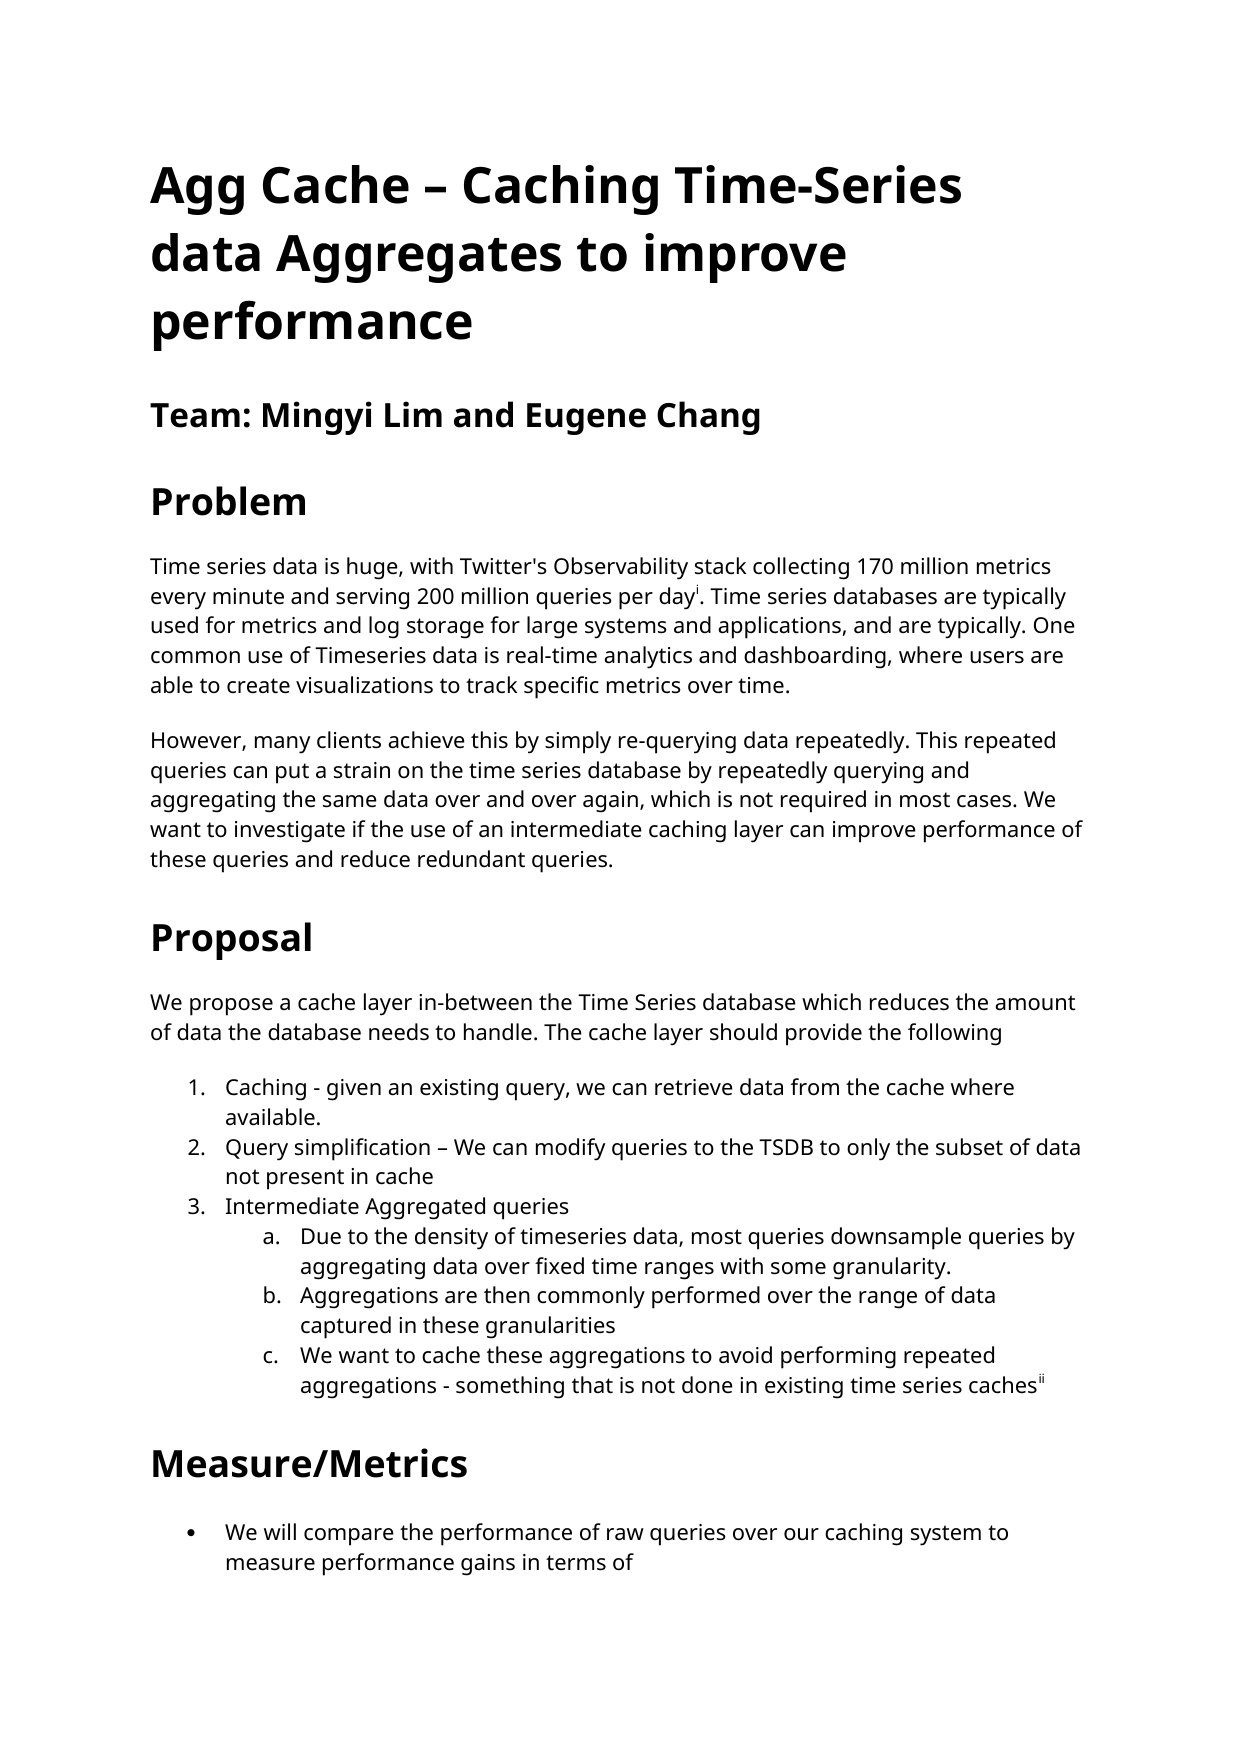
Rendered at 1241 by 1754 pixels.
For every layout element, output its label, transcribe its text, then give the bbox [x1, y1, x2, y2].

text Agg Cache – Caching Time-Series data Aggregates to improve performance [150, 150, 1090, 354]
list We will compare the performance of raw queries over our caching system to measure performance gains in terms of [187, 1517, 1090, 1577]
list We want to cache these aggregations to avoid performing repeated aggregations - something that is not done in existing time series caches [262, 1340, 1090, 1399]
list Intermediate Aggregated queries [187, 1191, 1090, 1221]
text Measure/Metrics [150, 1437, 1090, 1488]
text Time series data is huge, with Twitter's Observability stack collecting 170 million metrics every minute and serving 200 million queries per day. Time series databases are typically used for metrics and log storage for large systems and applications, and are typically. One common use of Timeseries data is real-time analytics and dashboarding, where users are able to create visualizations to track specific metrics over time. [150, 551, 1090, 700]
text However, many clients achieve this by simply re-querying data repeatedly. This repeated queries can put a strain on the time series database by repeatedly querying and aggregating the same data over and over again, which is not required in most cases. We want to investigate if the use of an intermediate caching layer can improve performance of these queries and reduce redundant queries. [150, 725, 1090, 874]
list Query simplification – We can modify queries to the TSDB to only the subset of data not present in cache [187, 1131, 1090, 1191]
list Caching - given an existing query, we can retrieve data from the cache where available. [187, 1072, 1090, 1131]
text We propose a cache layer in-between the Time Series database which reduces the amount of data the database needs to handle. The cache layer should provide the following [150, 987, 1090, 1047]
list Due to the density of timeseries data, most queries downsample queries by aggregating data over fixed time ranges with some granularity. [262, 1221, 1090, 1280]
text Proposal [150, 911, 1090, 962]
text Problem [150, 475, 1090, 526]
text Team: Mingyi Lim and Eugene Chang [150, 392, 1090, 437]
list Aggregations are then commonly performed over the range of data captured in these granularities [262, 1280, 1090, 1340]
